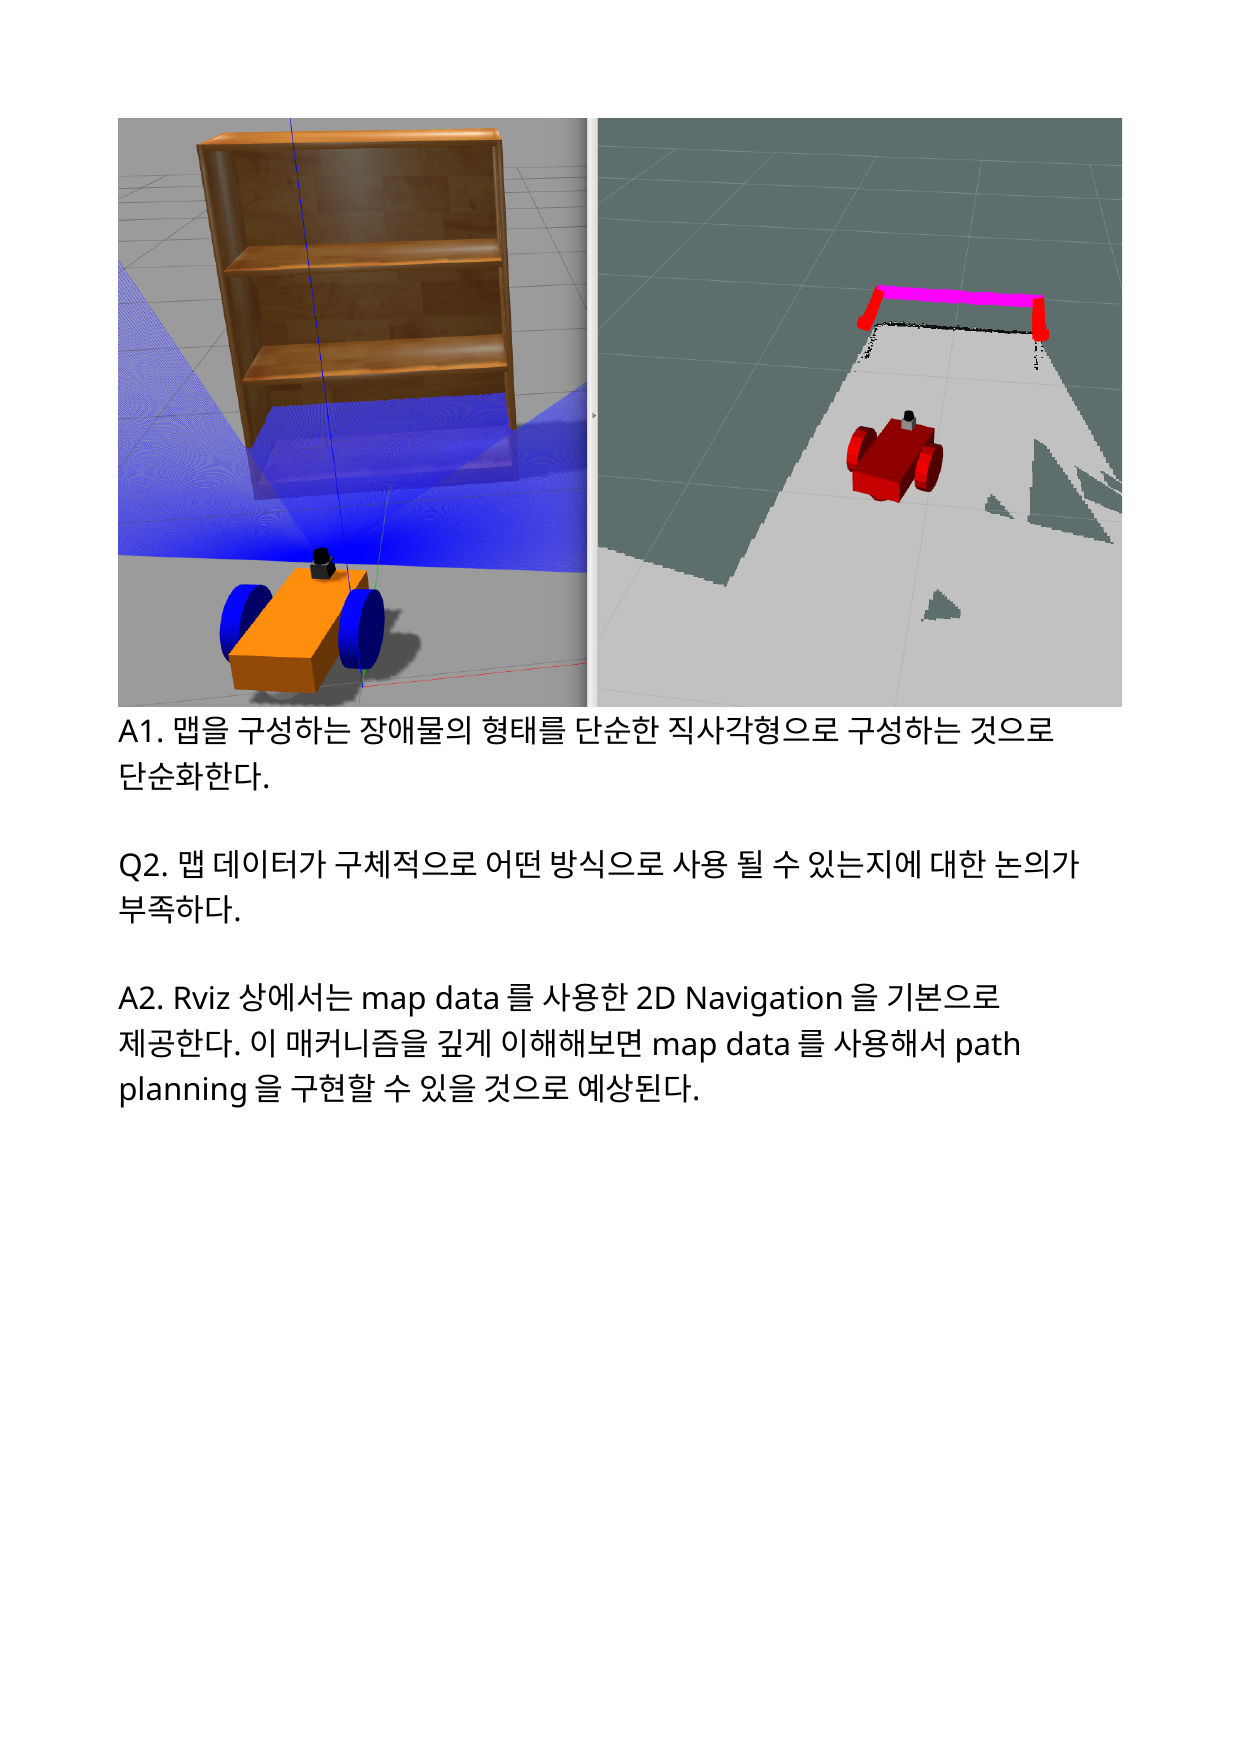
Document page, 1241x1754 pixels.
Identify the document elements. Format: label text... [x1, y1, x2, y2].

text A1. 맵을 구성하는 장애물의 형태를 단순한 직사각형으로 구성하는 것으로 단순화한다. [118, 707, 1122, 797]
text Q2. 맵 데이터가 구체적으로 어떤 방식으로 사용 될 수 있는지에 대한 논의가 부족하다. [118, 840, 1122, 931]
text A2. Rviz 상에서는 map data를 사용한 2D Navigation을 기본으로 제공한다. 이 매커니즘을 깊게 이해해보면 map data를 사용해서path planning을 구현할 수 있을 것으로 예상된다. [118, 973, 1122, 1110]
picture [118, 118, 1123, 707]
